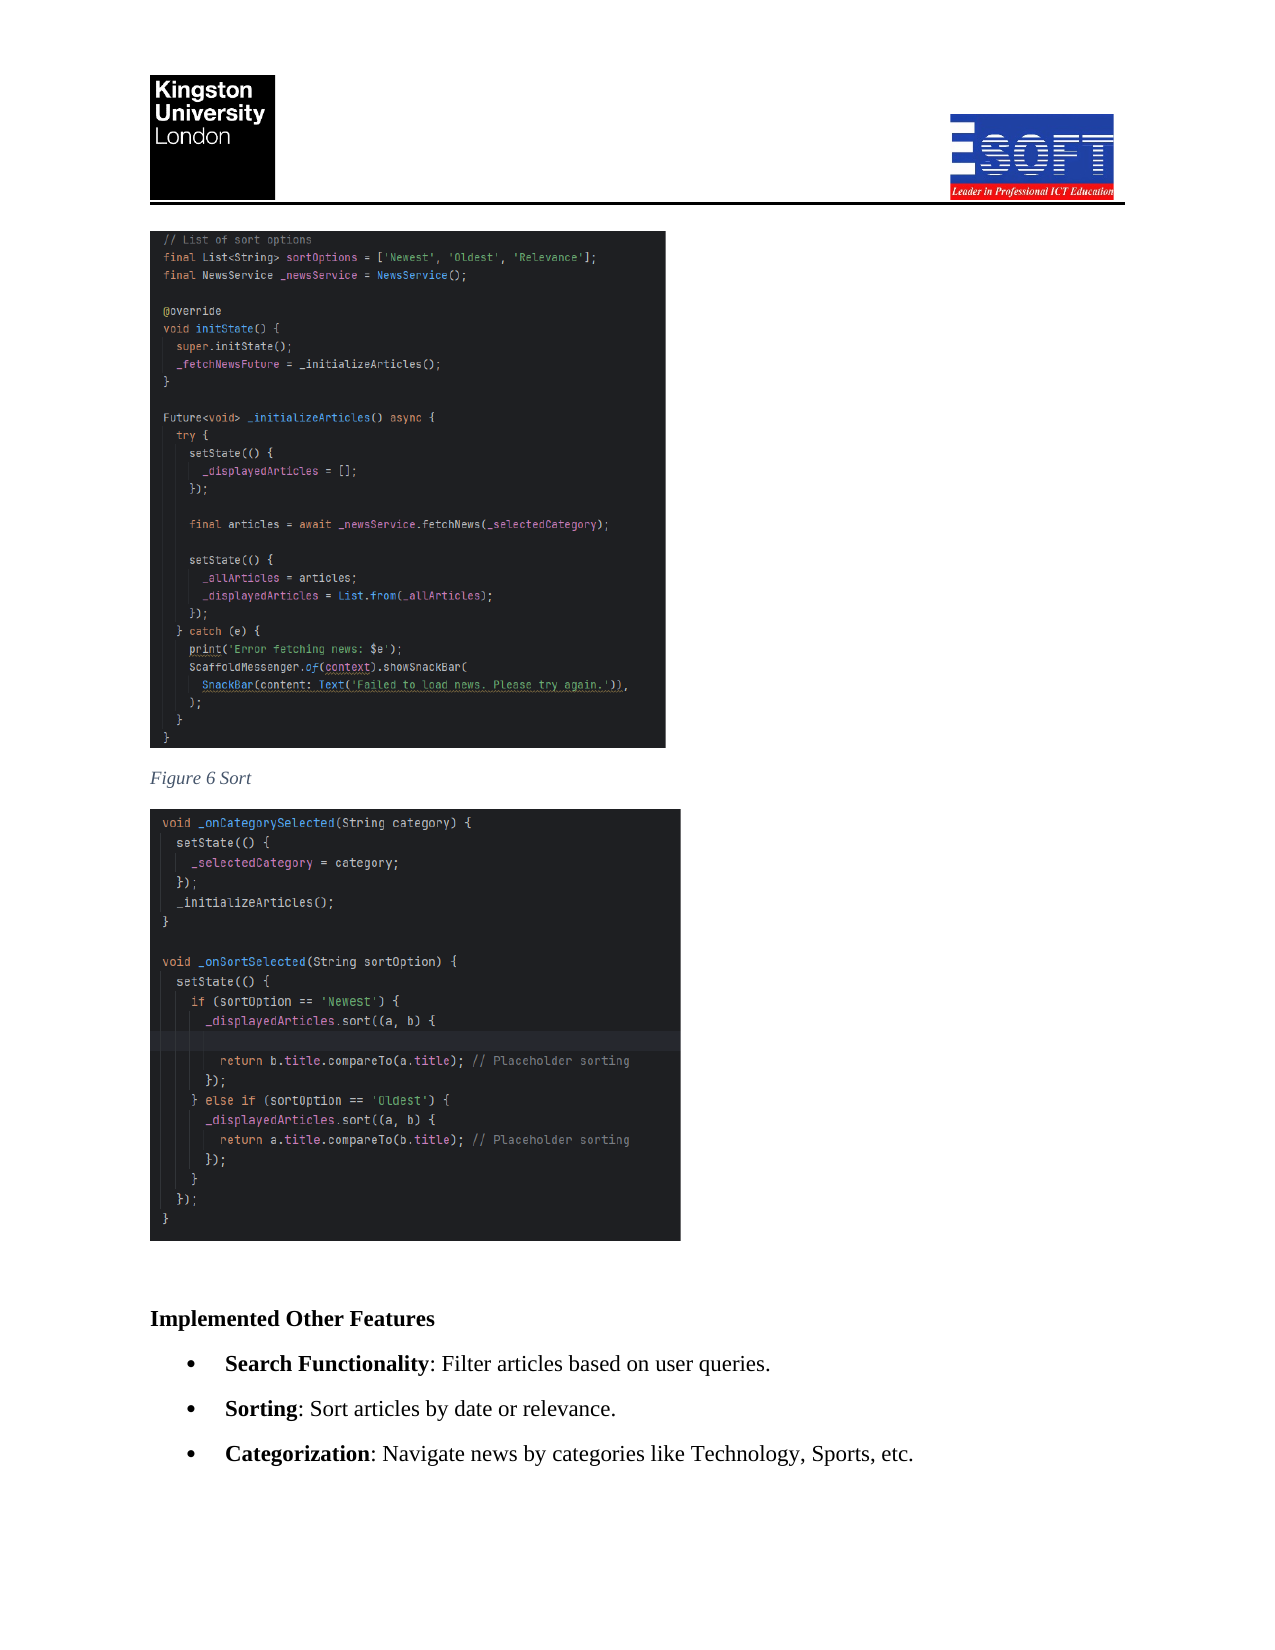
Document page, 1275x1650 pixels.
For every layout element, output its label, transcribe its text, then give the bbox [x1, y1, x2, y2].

list Search Functionality: Filter articles based on user queries. [187, 1350, 1125, 1376]
picture [950, 114, 1114, 200]
picture [150, 75, 275, 200]
text Implemented Other Features [150, 1305, 1125, 1331]
text Figure 6 Sort [150, 767, 1125, 788]
list Sorting: Sort articles by date or relevance. [187, 1395, 1125, 1421]
list Categorization: Navigate news by categories like Technology, Sports, etc. [187, 1440, 1125, 1466]
picture [150, 809, 681, 1241]
picture [150, 231, 666, 748]
